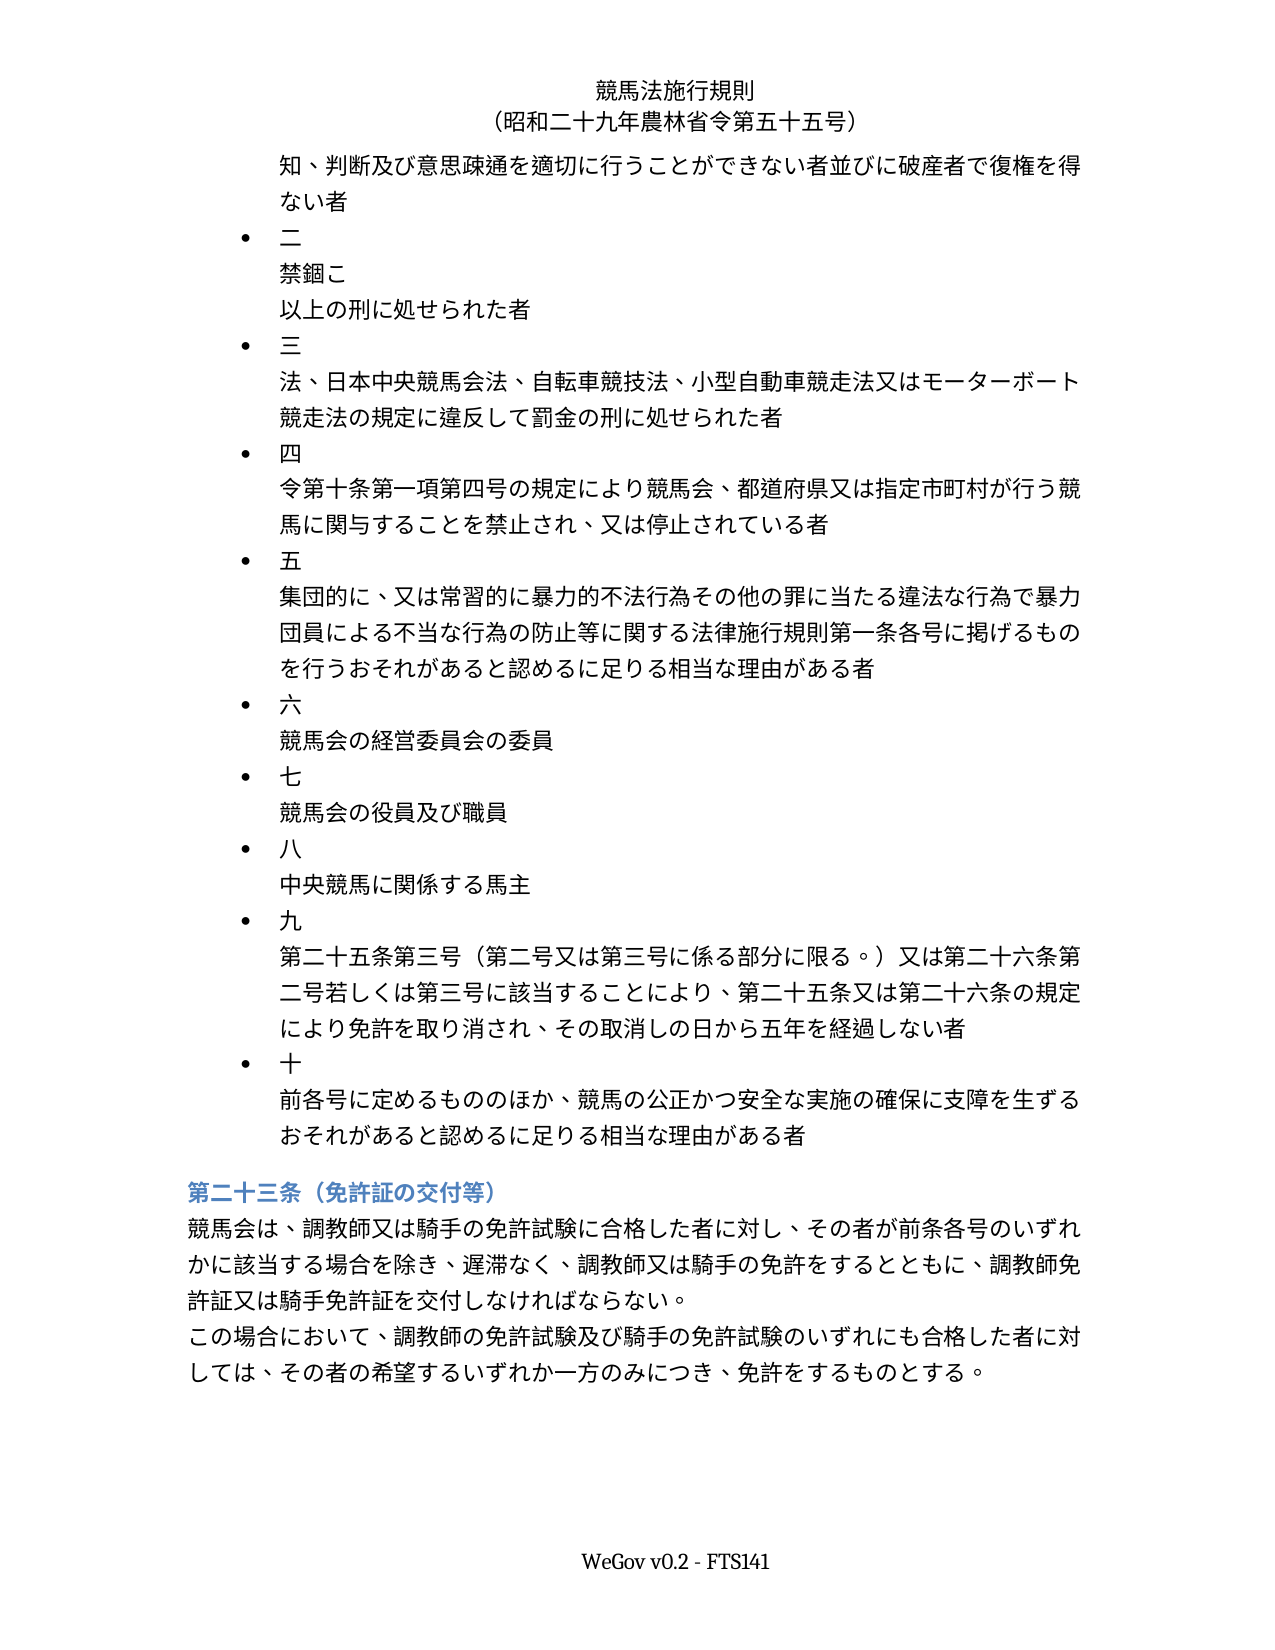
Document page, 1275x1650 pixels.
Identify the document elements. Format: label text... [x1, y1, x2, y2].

list 四 令第十条第一項第四号の規定により競馬会、都道府県又は指定市町村が行う競馬に関与することを禁止され、又は停止されている者 [242, 437, 1087, 541]
list 五 集団的に、又は常習的に暴力的不法行為その他の罪に当たる違法な行為で暴力団員による不当な行為の防止等に関する法律施行規則第一条各号に掲げるものを行うおそれがあると認めるに足りる相当な理由がある者 [242, 545, 1087, 684]
list 三 法、日本中央競馬会法、自転車競技法、小型自動車競走法又はモーターボート競走法の規定に違反して罰金の刑に処せられた者 [242, 330, 1087, 433]
text 競馬会は、調教師又は騎手の免許試験に合格した者に対し、その者が前条各号のいずれかに該当する場合を除き、遅滞なく、調教師又は騎手の免許をするとともに、調教師免許証又は騎手免許証を交付しなければならない。 この場合において、調教師の免許試験及び騎手の免許試験のいずれにも合格した者に対しては、その者の希望するいずれか一方のみにつき、免許をするものとする。 [187, 1213, 1087, 1388]
list 八 中央競馬に関係する馬主 [242, 833, 1087, 900]
list 九 第二十五条第三号（第二号又は第三号に係る部分に限る。）又は第二十六条第二号若しくは第三号に該当することにより、第二十五条又は第二十六条の規定により免許を取り消され、その取消しの日から五年を経過しない者 [242, 905, 1087, 1044]
list 六 競馬会の経営委員会の委員 [242, 689, 1087, 756]
list 十 前各号に定めるもののほか、競馬の公正かつ安全な実施の確保に支障を生ずるおそれがあると認めるに足りる相当な理由がある者 [242, 1048, 1087, 1152]
list 七 競馬会の役員及び職員 [242, 761, 1087, 828]
subtitle 第二十三条（免許証の交付等） [187, 1177, 1087, 1208]
list 二 禁錮こ 以上の刑に処せられた者 [242, 222, 1087, 325]
list 一 精神の機能の障害により馬の調教又は騎乗を適正に行うに当たつて必要な認知、判断及び意思疎通を適切に行うことができない者並びに破産者で復権を得ない者 [242, 150, 1087, 217]
